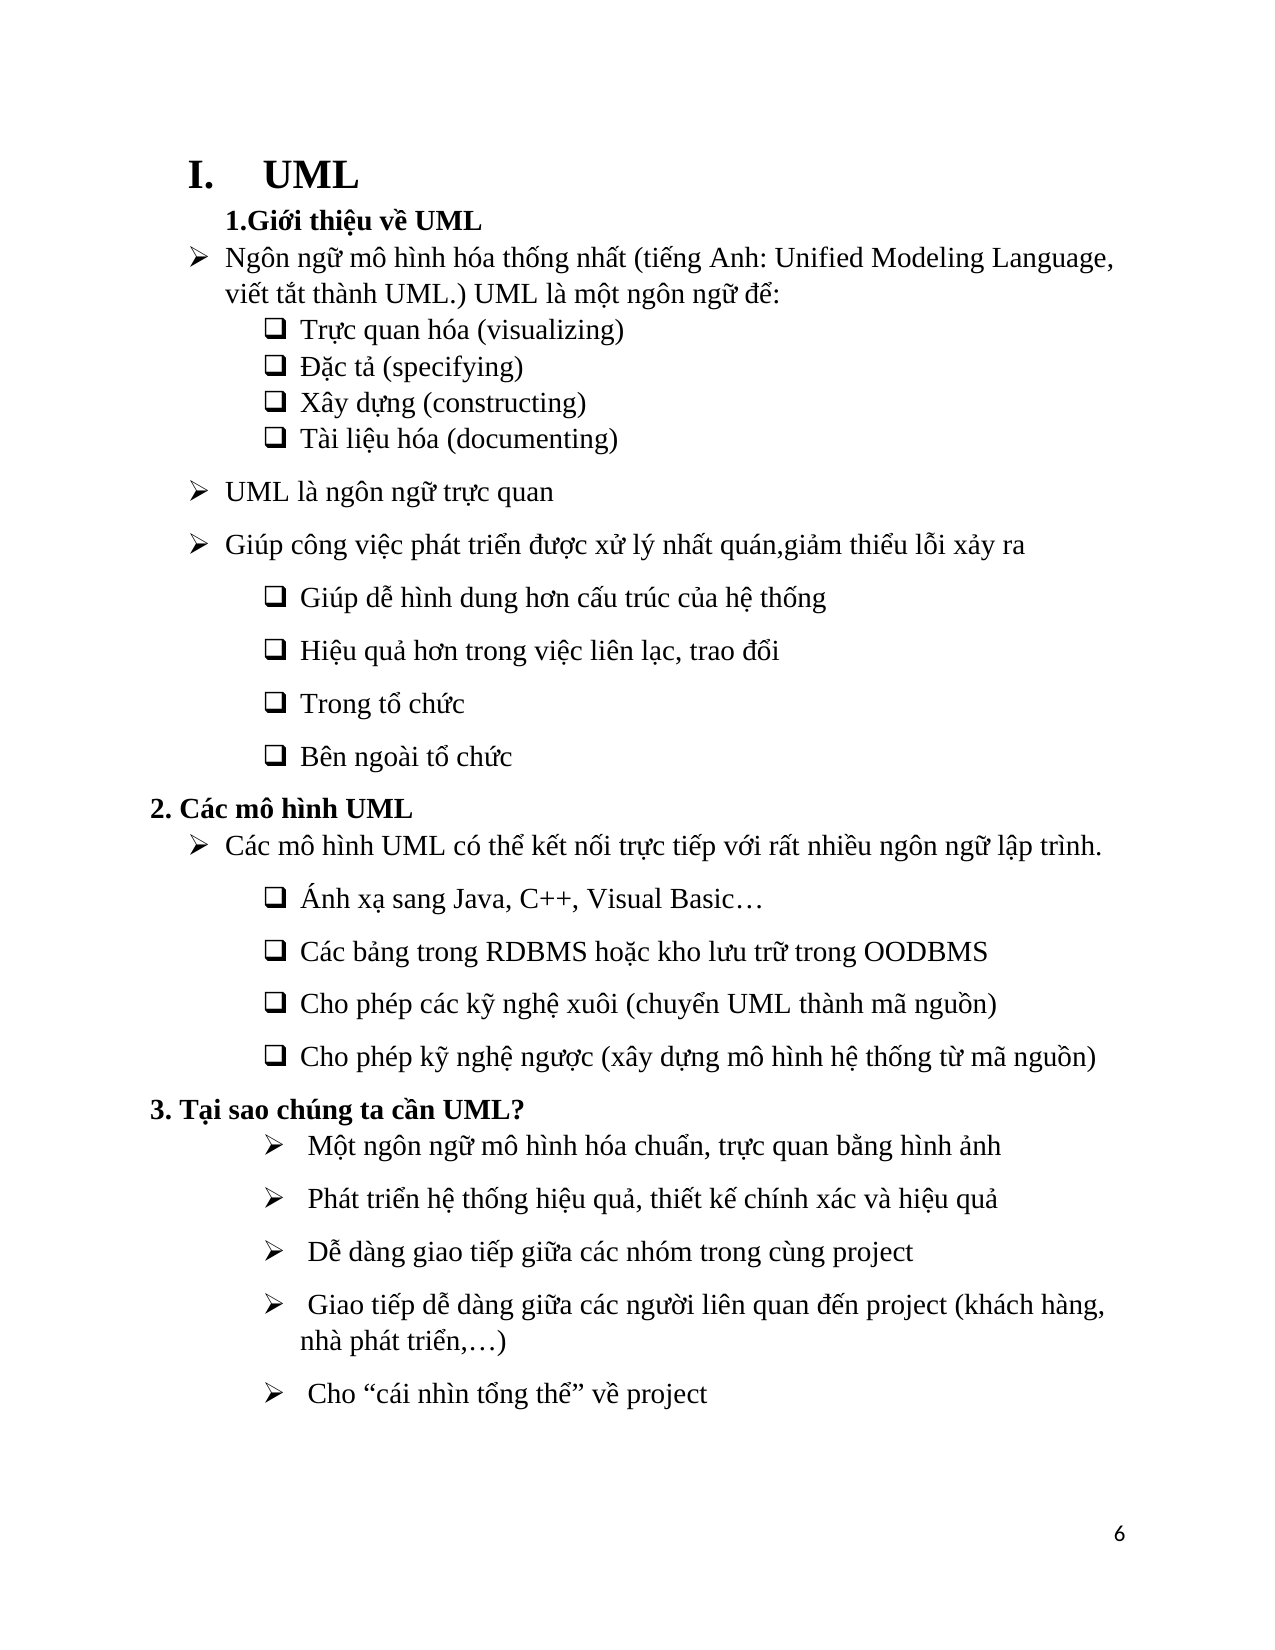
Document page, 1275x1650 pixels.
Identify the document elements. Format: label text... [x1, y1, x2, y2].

list Cho “cái nhìn tổng thể” về project [262, 1376, 1125, 1410]
list Các mô hình UML có thể kết nối trực tiếp với rất nhiều ngôn ngữ lập trình. [187, 828, 1125, 861]
list Bên ngoài tổ chức [262, 739, 1125, 772]
list Hiệu quả hơn trong việc liên lạc, trao đổi [262, 633, 1125, 667]
list Các bảng trong RDBMS hoặc kho lưu trữ trong OODBMS [262, 934, 1125, 967]
list UML [187, 150, 1125, 198]
list Cho phép kỹ nghệ ngược (xây dựng mô hình hệ thống từ mã nguồn) [262, 1039, 1125, 1073]
subtitle 3. Tại sao chúng ta cần UML? [150, 1092, 1125, 1126]
list Trong tổ chức [262, 686, 1125, 719]
list Phát triển hệ thống hiệu quả, thiết kế chính xác và hiệu quả [262, 1181, 1125, 1215]
list Xây dựng (constructing) [262, 385, 1125, 419]
list Dễ dàng giao tiếp giữa các nhóm trong cùng project [262, 1234, 1125, 1268]
list UML là ngôn ngữ trực quan [187, 474, 1125, 508]
list Một ngôn ngữ mô hình hóa chuẩn, trực quan bằng hình ảnh [262, 1128, 1125, 1162]
list Tài liệu hóa (documenting) [262, 421, 1125, 455]
list Giao tiếp dễ dàng giữa các người liên quan đến project (khách hàng, nhà phát triển,…) [262, 1287, 1125, 1357]
list Giúp công việc phát triển được xử lý nhất quán,giảm thiểu lỗi xảy ra [187, 527, 1125, 561]
list 1.Giới thiệu về UML [187, 202, 1125, 237]
list Trực quan hóa (visualizing) [262, 312, 1125, 346]
list Giúp dễ hình dung hơn cấu trúc của hệ thống [262, 580, 1125, 614]
list Ngôn ngữ mô hình hóa thống nhất (tiếng Anh: Unified Modeling Language, viết tắt thành UML.) UML là một ngôn ngữ để: [187, 240, 1125, 310]
list Đặc tả (specifying) [262, 349, 1125, 382]
subtitle 2. Các mô hình UML [150, 792, 1125, 825]
list Cho phép các kỹ nghệ xuôi (chuyển UML thành mã nguồn) [262, 987, 1125, 1020]
list Ánh xạ sang Java, C++, Visual Basic… [262, 881, 1125, 914]
